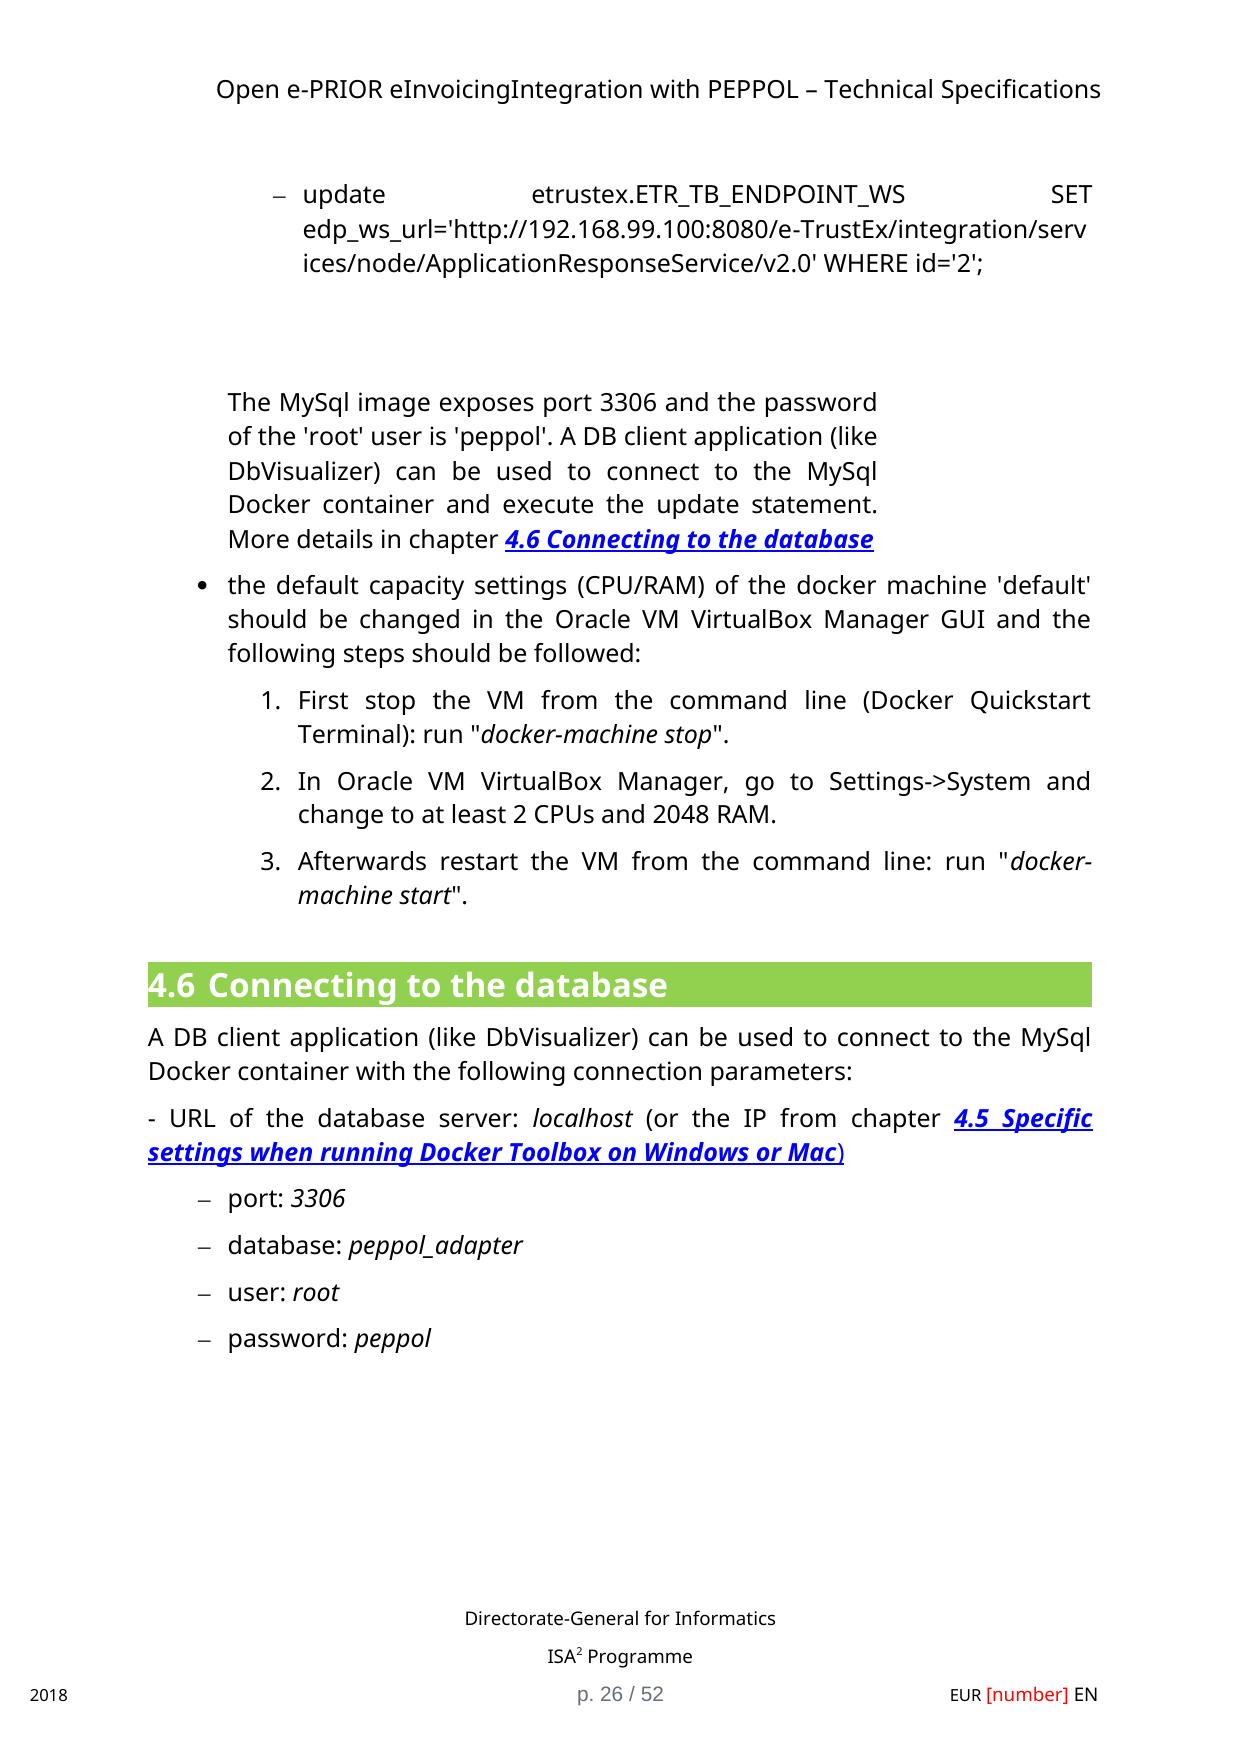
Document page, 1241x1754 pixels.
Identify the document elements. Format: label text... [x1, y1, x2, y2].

list password: peppol [198, 1321, 1092, 1355]
list Afterwards restart the VM from the command line: run "docker-machine start". [260, 844, 1092, 912]
list user: root [198, 1274, 1092, 1308]
list database: peppol_adapter [198, 1228, 1092, 1262]
list port: 3306 [198, 1181, 1092, 1215]
text A DB client application (like DbVisualizer) can be used to connect to the MySql Docker container with the following connection parameters: [148, 1020, 1092, 1088]
list update etrustex.ETR_TB_ENDPOINT_WS SET edp_ws_url='http://192.168.99.100:8080/e-TrustEx/integration/services/node/ApplicationResponseService/v2.0' WHERE id='2'; [273, 177, 1092, 279]
text - URL of the database server: localhost (or the IP from chapter 4.5 Specific settings when running Docker Toolbox on Windows or Mac) [148, 1100, 1092, 1168]
subtitle Connecting to the database [148, 962, 1092, 1007]
list the default capacity settings (CPU/RAM) of the docker machine 'default' should be changed in the Oracle VM VirtualBox Manager GUI and the following steps should be followed: [198, 568, 1092, 670]
list The MySql image exposes port 3306 and the password of the 'root' user is 'peppol'. A DB client application (like DbVisualizer) can be used to connect to the MySql Docker container and execute the update statement. More details in chapter 4.6 Connecting to the database [227, 385, 879, 555]
list First stop the VM from the command line (Docker Quickstart Terminal): run "docker-machine stop". [260, 682, 1092, 751]
list In Oracle VM VirtualBox Manager, go to Settings->System and change to at least 2 CPUs and 2048 RAM. [260, 763, 1092, 831]
